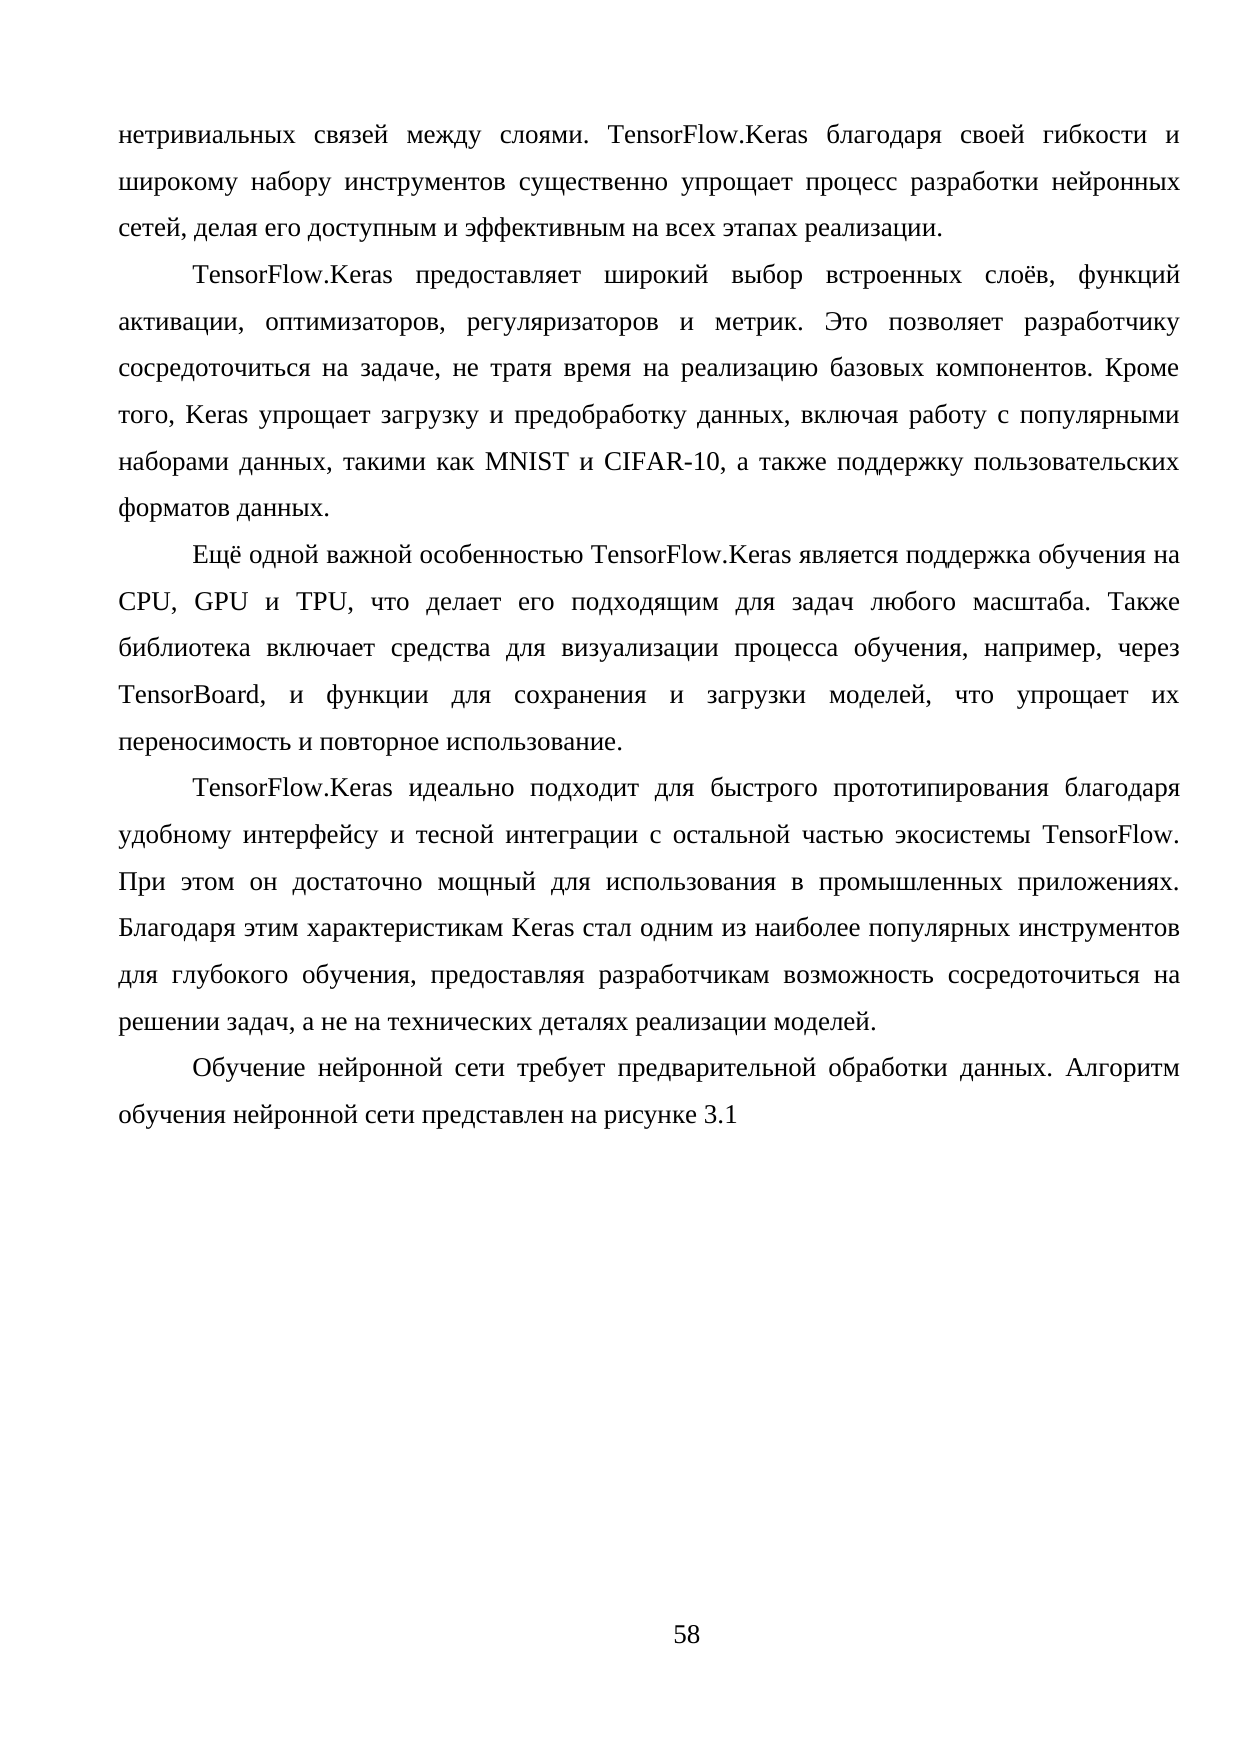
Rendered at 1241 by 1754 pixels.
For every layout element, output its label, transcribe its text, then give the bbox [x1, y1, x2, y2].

text Обучение нейронной сети требует предварительной обработки данных. Алгоритм обучения нейронной сети представлен на рисунке 3.1 [118, 1051, 1181, 1129]
text TensorFlow.Keras идеально подходит для быстрого прототипирования благодаря удобному интерфейсу и тесной интеграции с остальной частью экосистемы TensorFlow. При этом он достаточно мощный для использования в промышленных приложениях. Благодаря этим характеристикам Keras стал одним из наиболее популярных инструментов для глубокого обучения, предоставляя разработчикам возможность сосредоточиться на решении задач, а не на технических деталях реализации моделей. [118, 771, 1181, 1036]
text Ещё одной важной особенностью TensorFlow.Keras является поддержка обучения на CPU, GPU и TPU, что делает его подходящим для задач любого масштаба. Также библиотека включает средства для визуализации процесса обучения, например, через TensorBoard, и функции для сохранения и загрузки моделей, что упрощает их переносимость и повторное использование. [118, 538, 1181, 756]
text TensorFlow.Keras предоставляет широкий выбор встроенных слоёв, функций активации, оптимизаторов, регуляризаторов и метрик. Это позволяет разработчику сосредоточиться на задаче, не тратя время на реализацию базовых компонентов. Кроме того, Keras упрощает загрузку и предобработку данных, включая работу с популярными наборами данных, такими как MNIST и CIFAR-10, а также поддержку пользовательских форматов данных. [118, 258, 1181, 523]
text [118, 118, 1181, 243]
